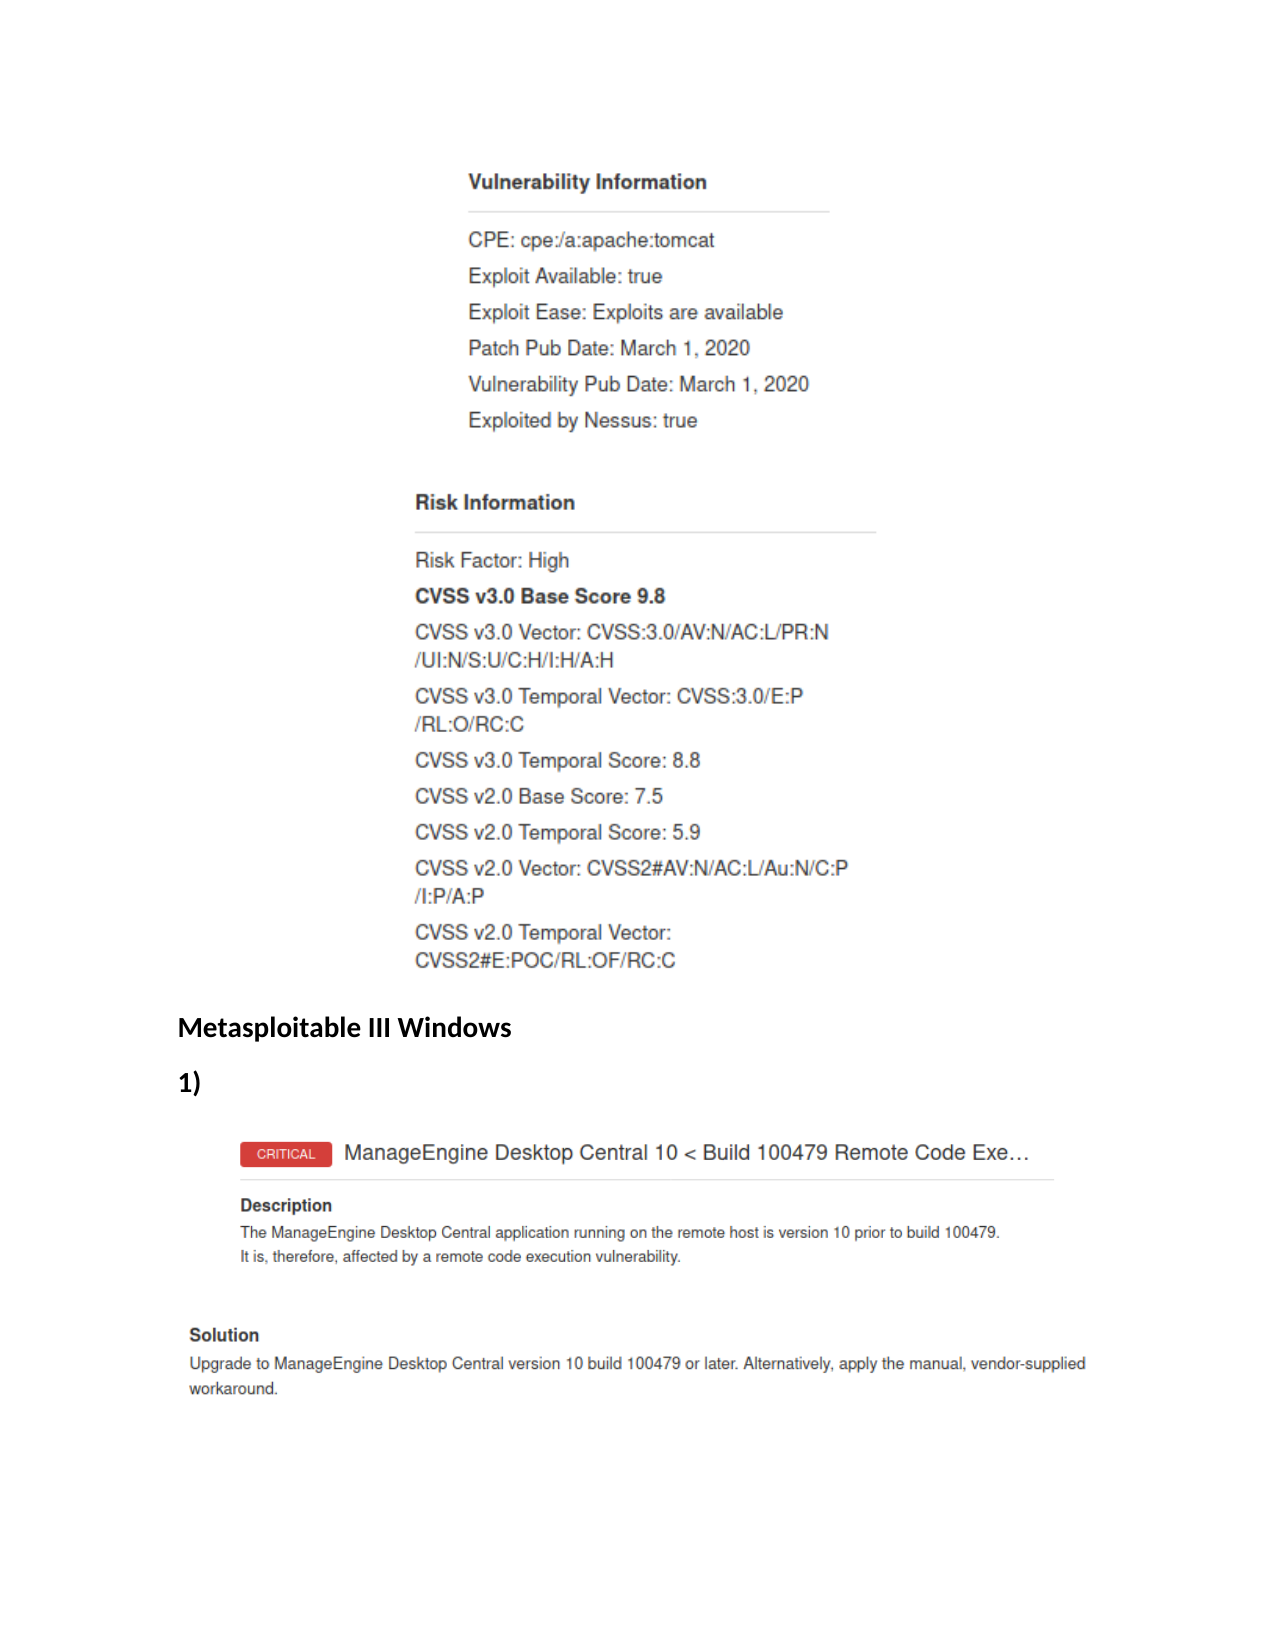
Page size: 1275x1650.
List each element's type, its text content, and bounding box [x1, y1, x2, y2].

picture [220, 1118, 1055, 1286]
text 1) [177, 1064, 1098, 1099]
picture [445, 147, 830, 456]
picture [398, 474, 877, 990]
picture [177, 1304, 1098, 1417]
text Metasploitable III Windows [177, 1009, 1098, 1044]
